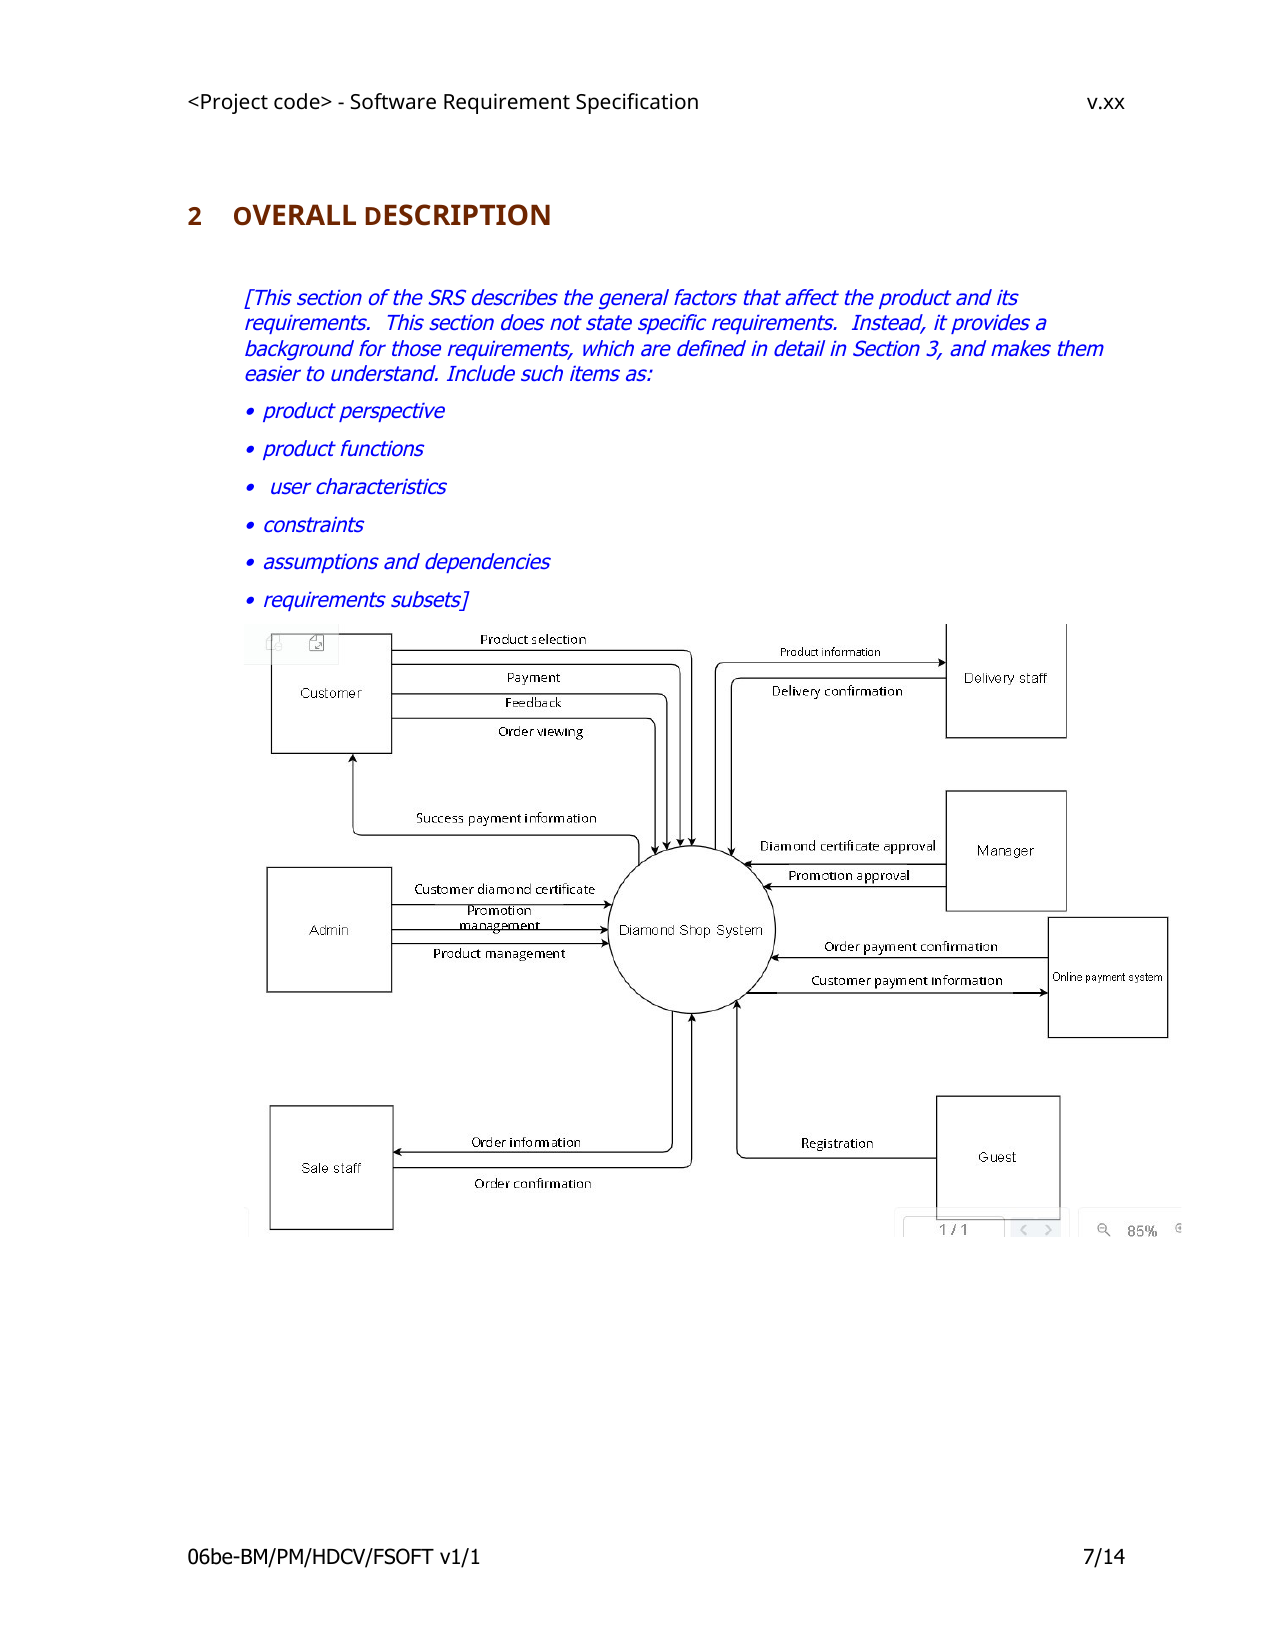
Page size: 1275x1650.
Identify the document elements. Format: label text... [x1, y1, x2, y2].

text • user characteristics [244, 473, 1125, 499]
picture [243, 624, 1182, 1237]
text • product perspective [244, 398, 1125, 423]
text • constraints [244, 511, 1125, 536]
text • assumptions and dependencies [244, 549, 1125, 574]
text [This section of the SRS describes the general factors that affect the product and its requirements. This section does not state specific requirements. Instead, it provides a background for those requirements, which are defined in detail in Section 3, and makes them easier to understand. Include such items as: [244, 285, 1125, 386]
subtitle Overall Description [187, 187, 1125, 236]
text • requirements subsets] [244, 587, 1125, 612]
text • product functions [244, 436, 1125, 461]
